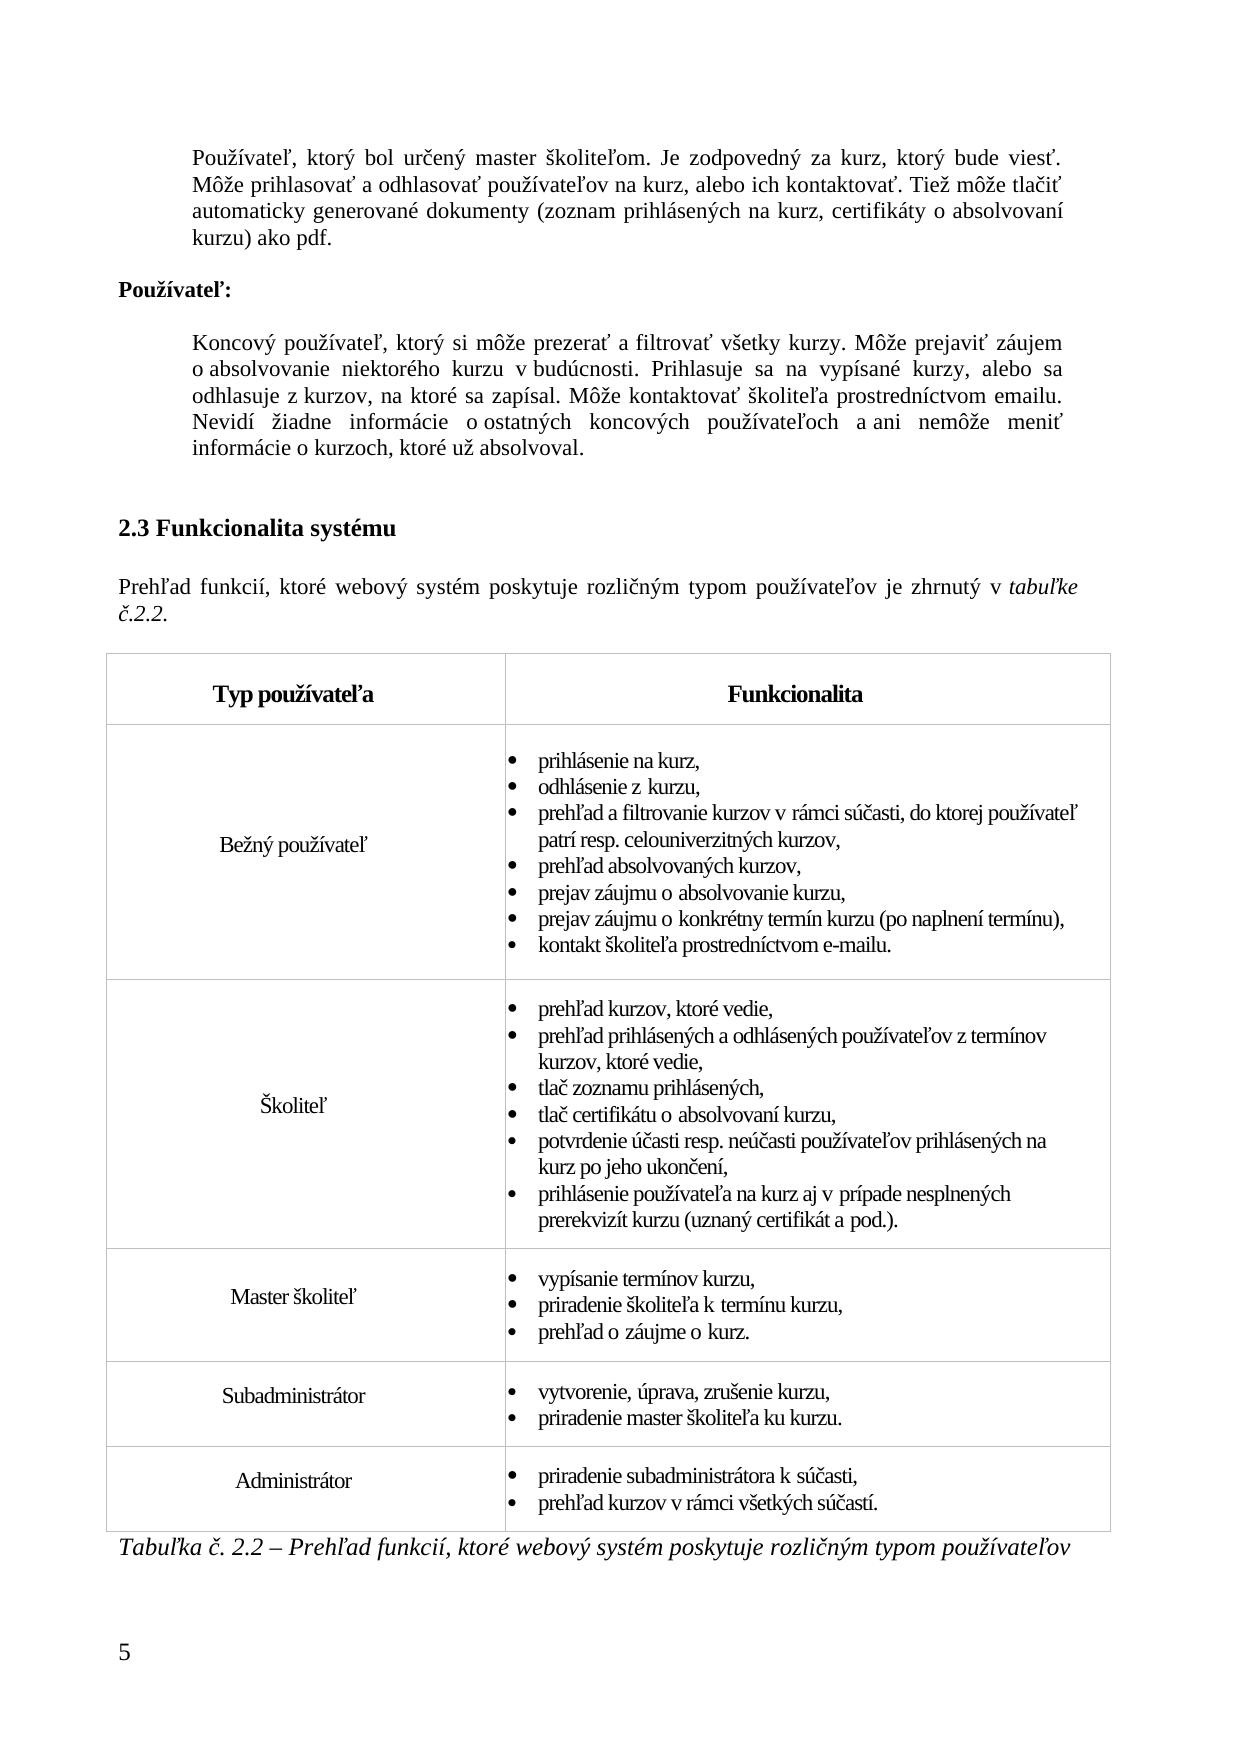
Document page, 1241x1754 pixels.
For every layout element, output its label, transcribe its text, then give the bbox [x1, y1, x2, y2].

table_cell prihlásenie na kurz, odhlásenie z kurzu, prehľad a filtrovanie kurzov v rámci súčasti, do ktorej používateľ patrí resp. celouniverzitných kurzov, prehľad absolvovaných kurzov, prejav záujmu o absolvovanie kurzu, prejav záujmu o konkrétny termín kurzu (po naplnení termínu), kontakt školiteľa prostredníctvom e-mailu. [506, 725, 1110, 979]
subtitle 2.3 Funkcionalita systému [118, 513, 1122, 542]
table_cell vytvorenie, úprava, zrušenie kurzu, priradenie master školiteľa ku kurzu. [506, 1362, 1110, 1446]
table_header Typ používateľa [107, 654, 505, 724]
text Prehľad funkcií, ktoré webový systém poskytuje rozličným typom používateľov je zhrnutý v tabuľke č.2.2. [118, 573, 1078, 626]
table_cell Master školiteľ [107, 1249, 505, 1361]
table_cell Administrátor [107, 1447, 505, 1531]
table_cell Subadministrátor [107, 1362, 505, 1446]
table_header Funkcionalita [506, 654, 1110, 724]
table_cell vypísanie termínov kurzu, priradenie školiteľa k termínu kurzu, prehľad o záujme o kurz. [506, 1249, 1110, 1361]
table_cell priradenie subadministrátora k súčasti, prehľad kurzov v rámci všetkých súčastí. [506, 1447, 1110, 1531]
table_cell Bežný používateľ [107, 725, 505, 979]
subtitle Tabuľka č. 2.2 – Prehľad funkcií, ktoré webový systém poskytuje rozličným typom používateľov [118, 1532, 1122, 1561]
table_cell prehľad kurzov, ktoré vedie, prehľad prihlásených a odhlásených používateľov z termínov kurzov, ktoré vedie, tlač zoznamu prihlásených, tlač certifikátu o absolvovaní kurzu, potvrdenie účasti resp. neúčasti používateľov prihlásených na kurz po jeho ukončení, prihlásenie používateľa na kurz aj v prípade nesplnených prerekvizít kurzu (uznaný certifikát a pod.). [506, 980, 1110, 1247]
text Používateľ, ktorý bol určený master školiteľom. Je zodpovedný za kurz, ktorý bude viesť. Môže prihlasovať a odhlasovať používateľov na kurz, alebo ich kontaktovať. Tiež môže tlačiť automaticky generované dokumenty (zoznam prihlásených na kurz, certifikáty o absolvovaní kurzu) ako pdf. [192, 144, 1063, 250]
table_cell Školiteľ [107, 980, 505, 1247]
text Používateľ: [118, 276, 1063, 303]
text Koncový používateľ, ktorý si môže prezerať a filtrovať všetky kurzy. Môže prejaviť záujem o absolvovanie niektorého kurzu v budúcnosti. Prihlasuje sa na vypísané kurzy, alebo sa odhlasuje z kurzov, na ktoré sa zapísal. Môže kontaktovať školiteľa prostredníctvom emailu. Nevidí žiadne informácie o ostatných koncových používateľoch a ani nemôže meniť informácie o kurzoch, ktoré už absolvoval. [192, 329, 1063, 461]
